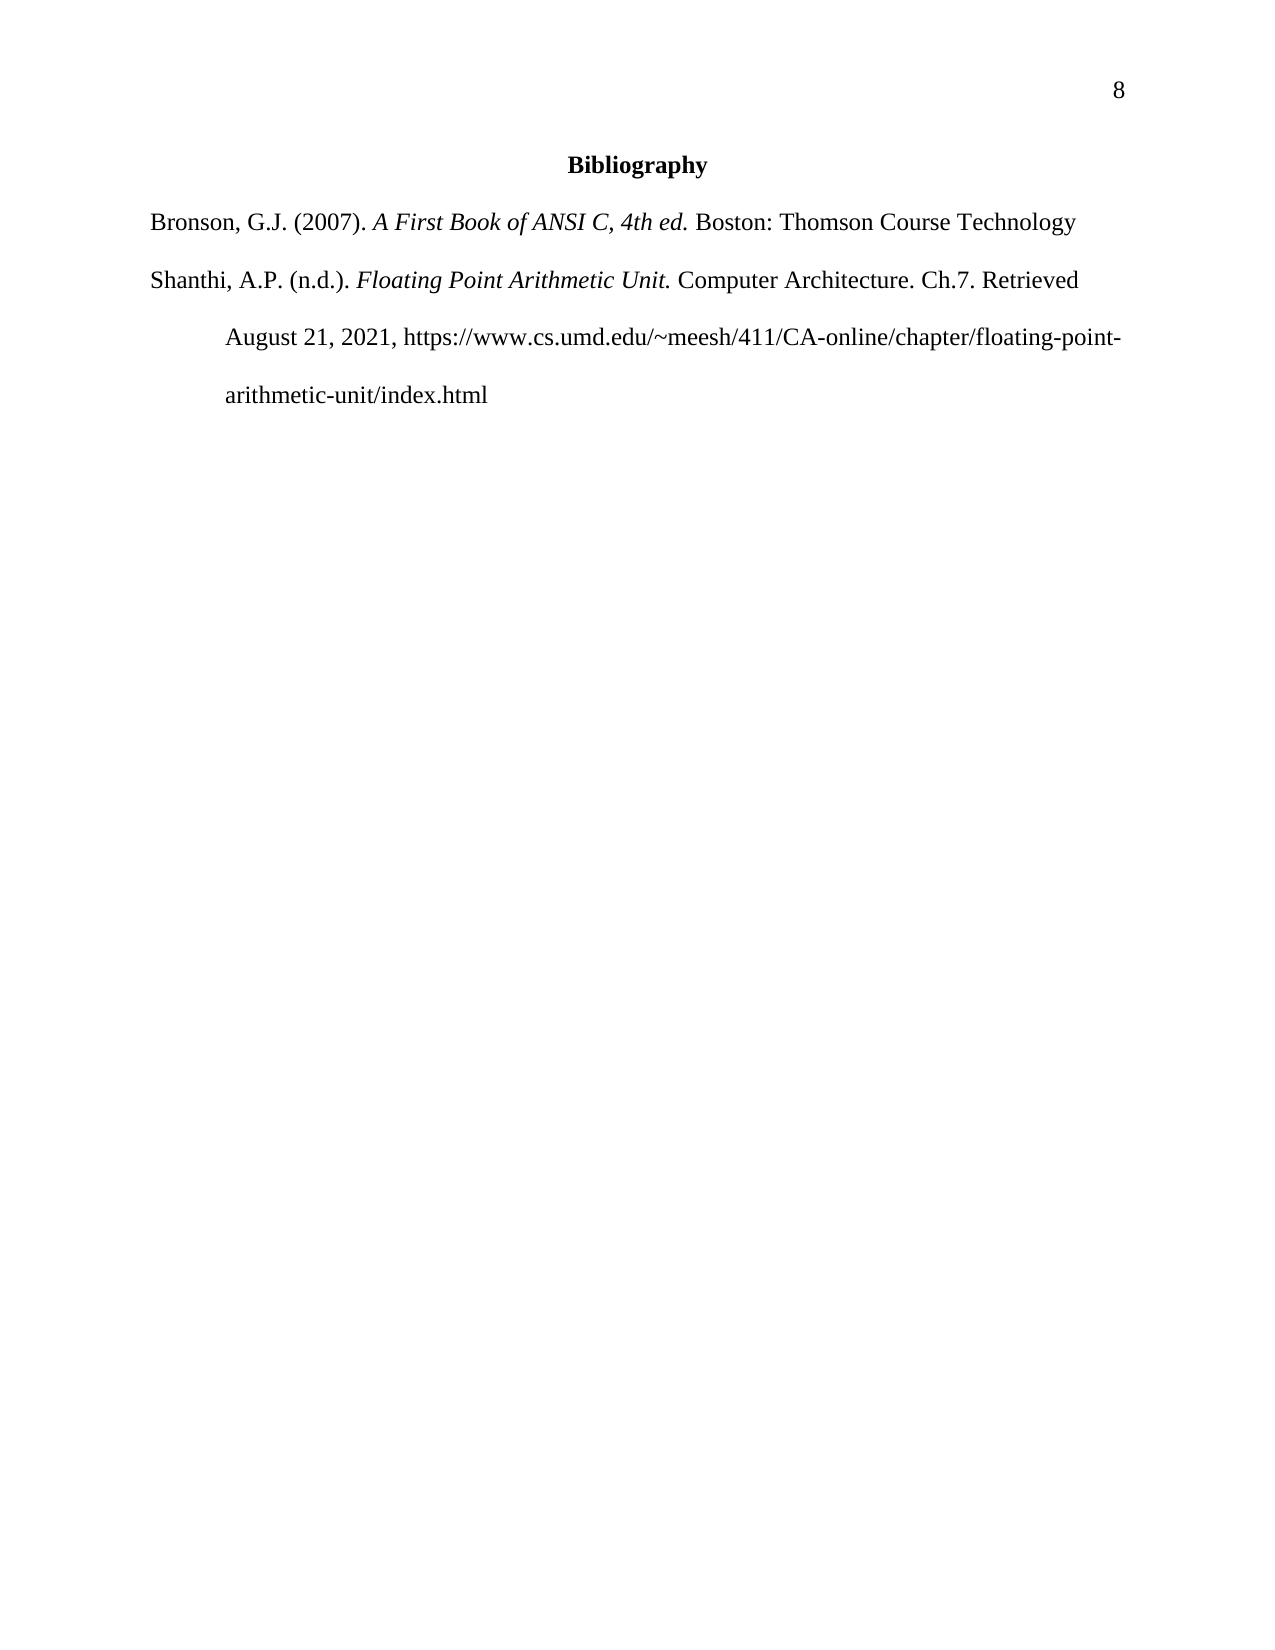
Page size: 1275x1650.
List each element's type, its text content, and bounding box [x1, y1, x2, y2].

text Bronson, G.J. (2007). A First Book of ANSI C, 4th ed. Boston: Thomson Course Technology [150, 207, 1125, 236]
text Shanthi, A.P. (n.d.). Floating Point Arithmetic Unit. Computer Architecture. Ch.7. Retrieved August 21, 2021, https://www.cs.umd.edu/~meesh/411/CA-online/chapter/floating-point-arithmetic-unit/index.html [150, 265, 1125, 409]
text Bibliography [150, 150, 1125, 179]
